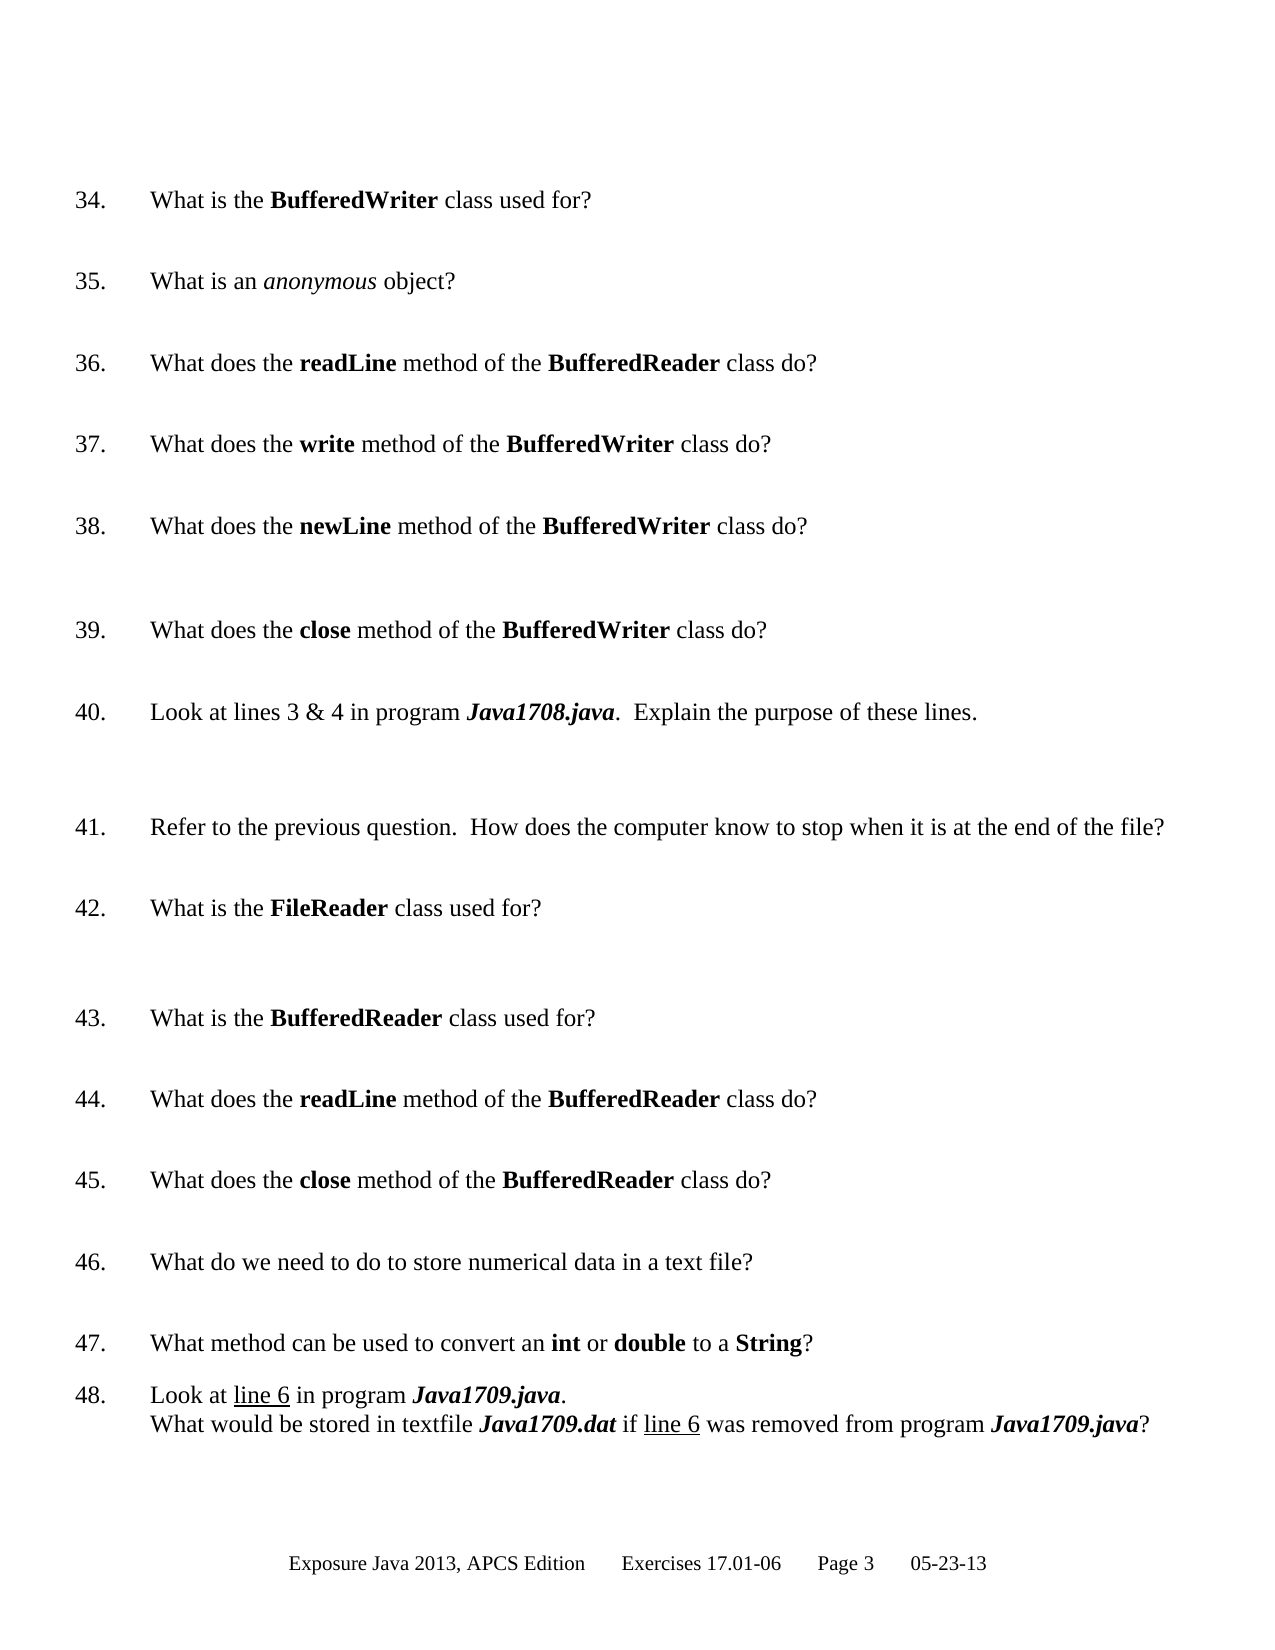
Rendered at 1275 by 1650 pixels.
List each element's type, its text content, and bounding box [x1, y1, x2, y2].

text 34. What is the BufferedWriter class used for? [75, 185, 1200, 214]
text 39. What does the close method of the BufferedWriter class do? [75, 616, 1200, 644]
text 47. What method can be used to convert an int or double to a String? [75, 1328, 1200, 1356]
text 37. What does the write method of the BufferedWriter class do? [75, 429, 1200, 458]
text 41. Refer to the previous question. How does the computer know to stop when it is at the end of the file? [75, 812, 1200, 840]
text 46. What do we need to do to store numerical data in a text file? [75, 1247, 1200, 1275]
text 35. What is an anonymous object? [75, 266, 1200, 295]
text What would be stored in textfile Java1709.dat if line 6 was removed from program Java1709.java? [75, 1409, 1200, 1438]
text 38. What does the newLine method of the BufferedWriter class do? [75, 511, 1200, 539]
text 45. What does the close method of the BufferedReader class do? [75, 1165, 1200, 1194]
text 40. Look at lines 3 & 4 in program Java1708.java. Explain the purpose of these lines. [75, 697, 1200, 725]
text 44. What does the readLine method of the BufferedReader class do? [75, 1084, 1200, 1113]
text 36. What does the readLine method of the BufferedReader class do? [75, 348, 1200, 377]
text 43. What is the BufferedReader class used for? [75, 1003, 1200, 1031]
text 42. What is the FileReader class used for? [75, 893, 1200, 922]
text 48. Look at line 6 in program Java1709.java. [75, 1380, 1200, 1409]
